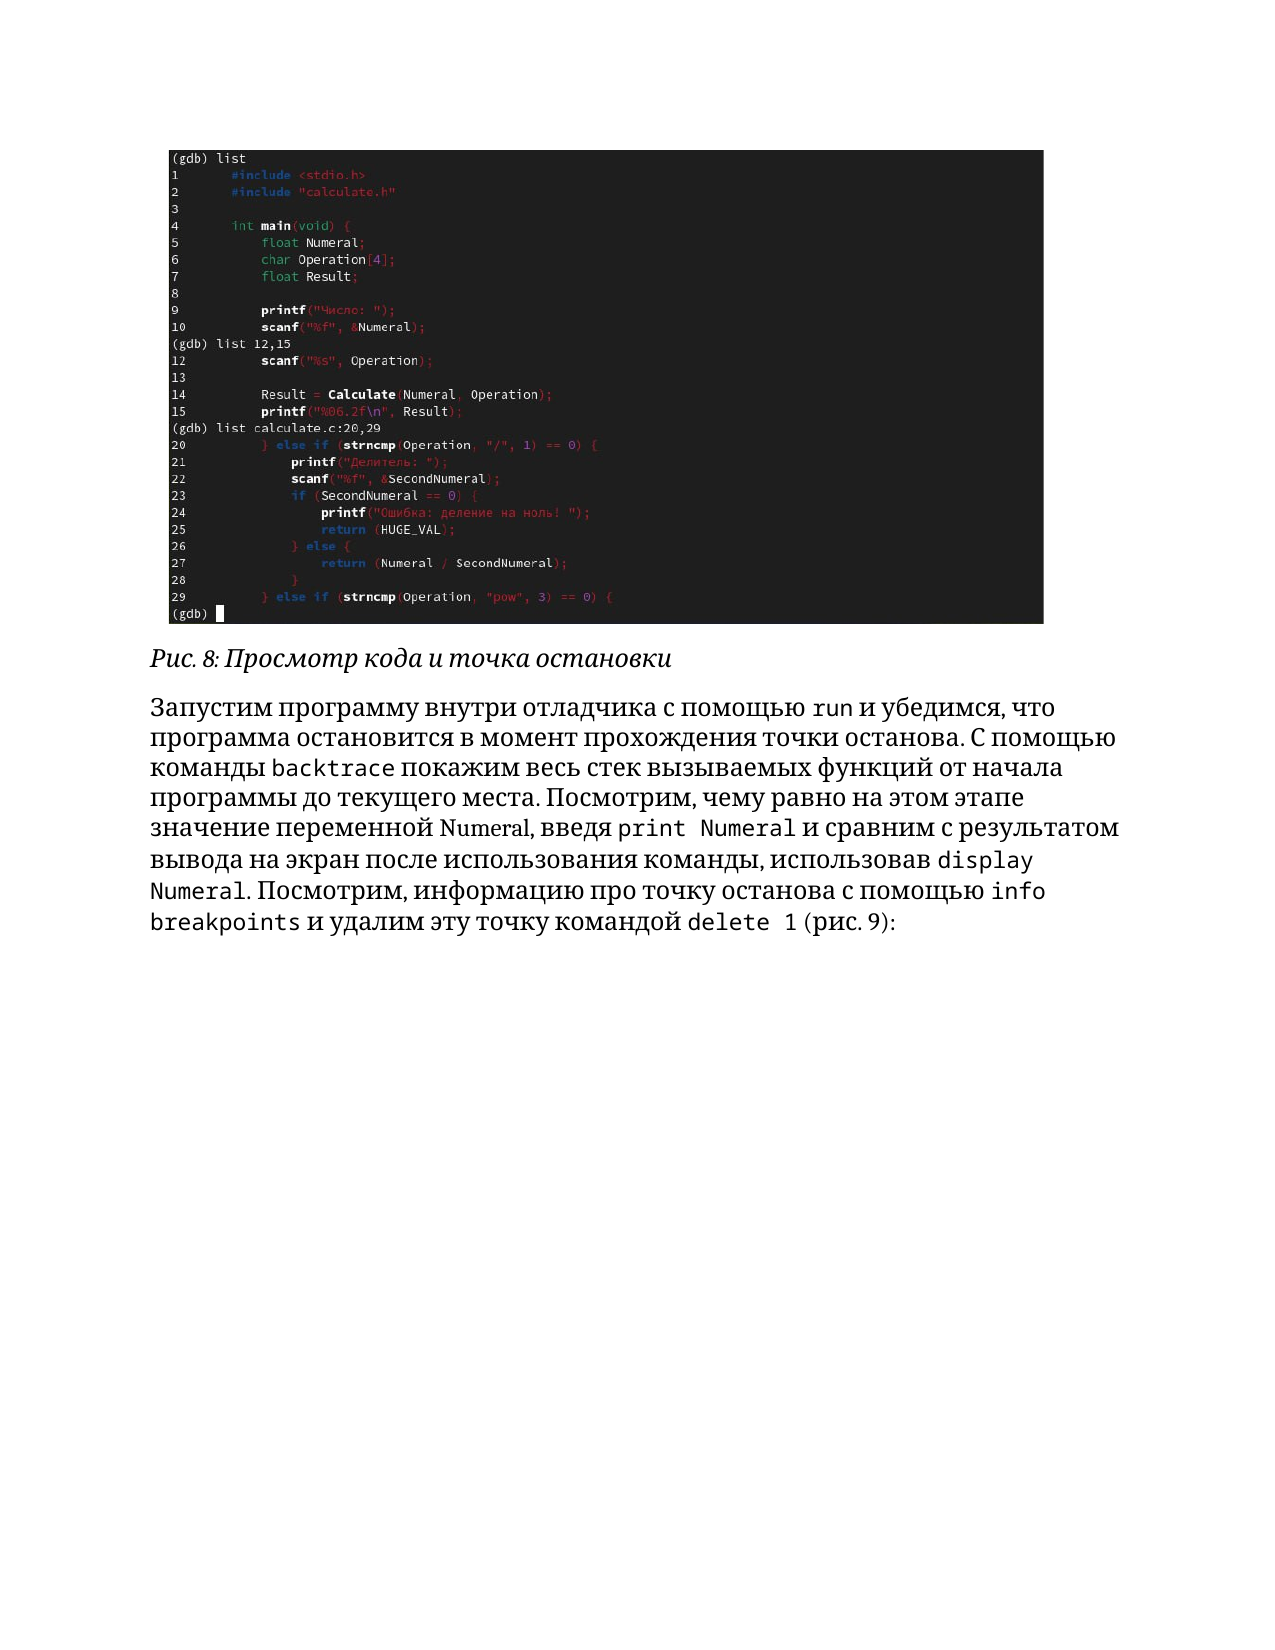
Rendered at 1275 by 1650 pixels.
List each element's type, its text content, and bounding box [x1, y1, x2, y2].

text Рис. 8: Просмотр кода и точка остановки [150, 645, 1125, 673]
text Запустим программу внутри отладчика с помощью run и убедимся, что программа остановится в момент прохождения точки останова. С помощью команды backtrace покажим весь стек вызываемых функций от начала программы до текущего места. Посмотрим, чему равно на этом этапе значение переменной Numeral, введя print Numeral и сравним с результатом вывода на экран после использования команды, использовав display Numeral. Посмотрим, информацию про точку останова с помощью info breakpoints и удалим эту точку командой delete 1 (рис. 9): [150, 692, 1125, 937]
picture [168, 150, 1044, 624]
